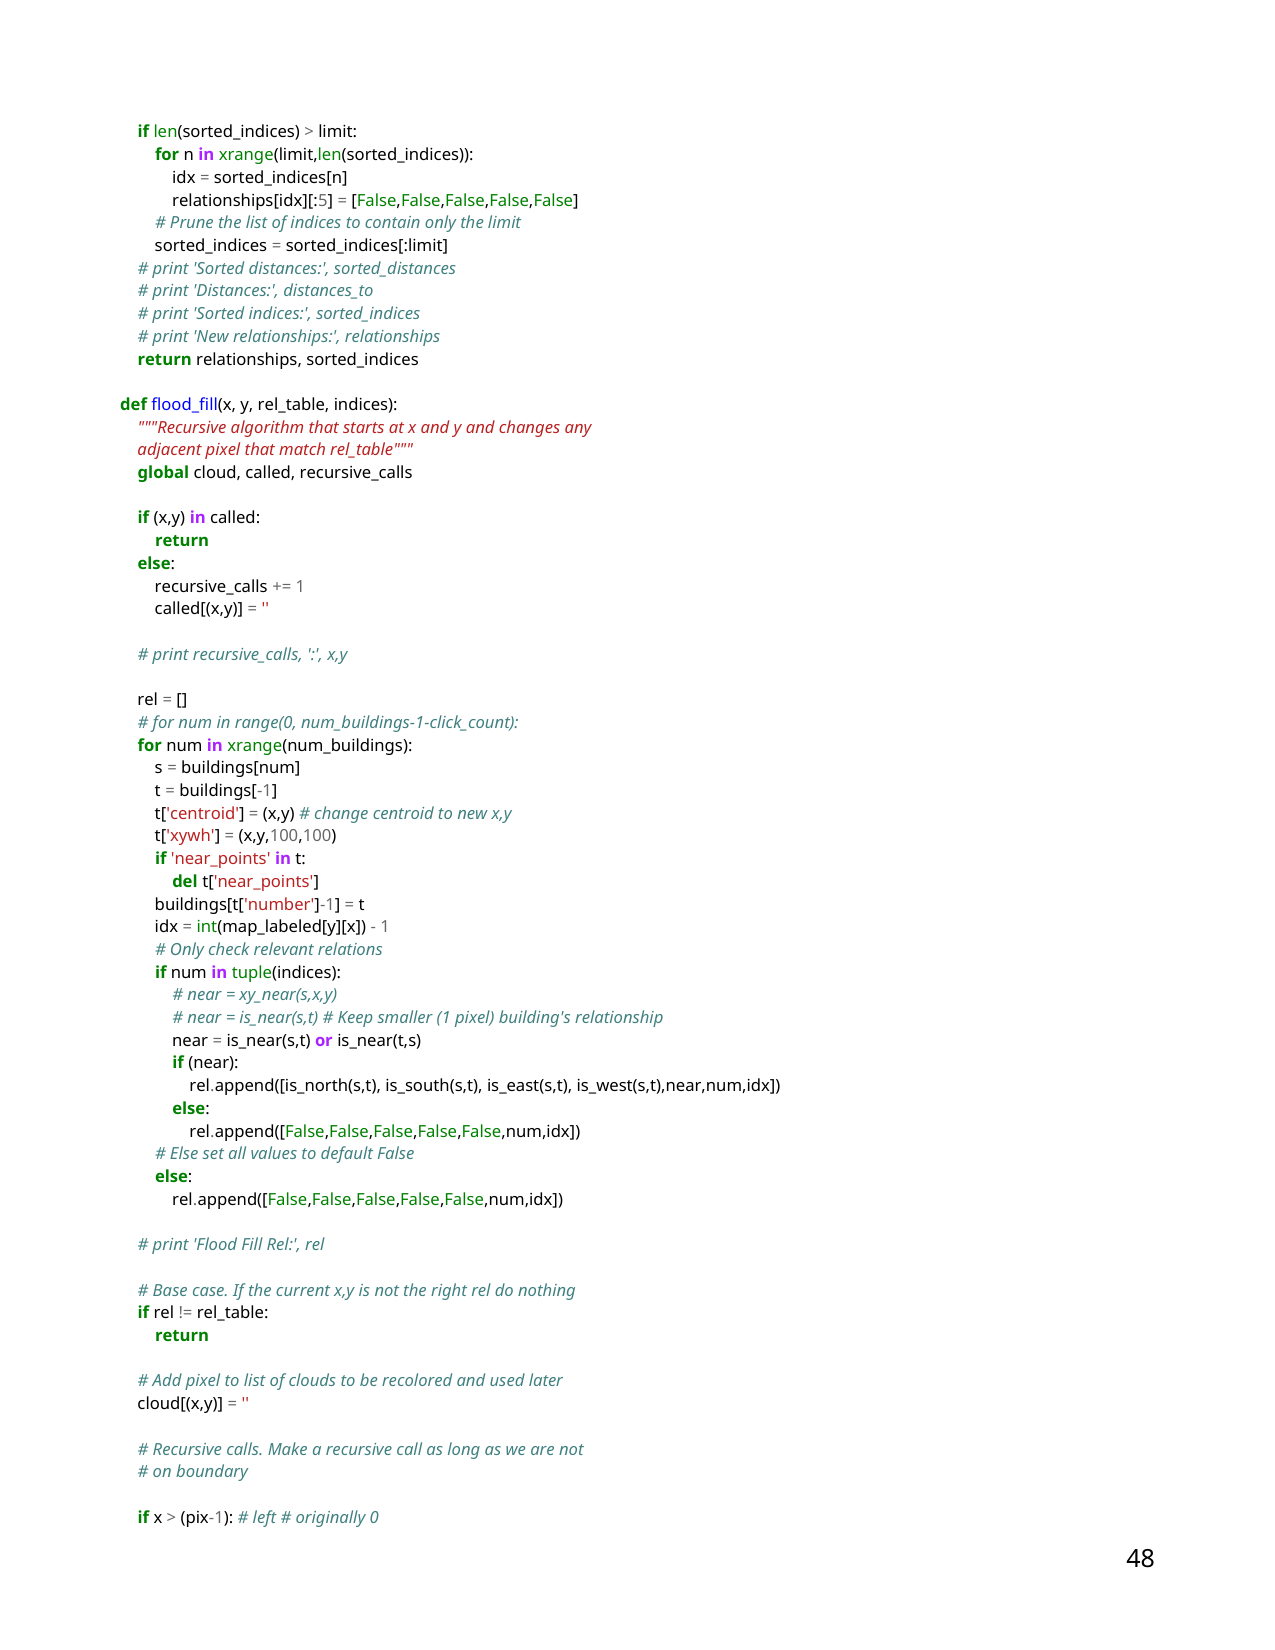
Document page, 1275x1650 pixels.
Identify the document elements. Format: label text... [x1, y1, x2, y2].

text called[(x,y)] = '' [120, 597, 1155, 619]
text # print 'Sorted distances:', sorted_distances [120, 256, 1155, 279]
text cloud[(x,y)] = '' [120, 1392, 1155, 1414]
text else: [120, 1096, 1155, 1119]
text # print 'Distances:', distances_to [120, 279, 1155, 302]
text t['centroid'] = (x,y) # change centroid to new x,y [120, 801, 1155, 824]
text return [120, 1323, 1155, 1346]
text relationships[idx][:5] = [False,False,False,False,False] [120, 188, 1155, 211]
text # Base case. If the current x,y is not the right rel do nothing [120, 1278, 1155, 1301]
text if len(sorted_indices) > limit: [120, 120, 1155, 143]
text # print 'Sorted indices:', sorted_indices [120, 302, 1155, 324]
text # print recursive_calls, ':', x,y [120, 642, 1155, 665]
text else: [120, 551, 1155, 574]
text if 'near_points' in t: [120, 847, 1155, 869]
text # print 'Flood Fill Rel:', rel [120, 1233, 1155, 1255]
text # Only check relevant relations [120, 937, 1155, 960]
text if (near): [120, 1051, 1155, 1074]
text rel.append([False,False,False,False,False,num,idx]) [120, 1119, 1155, 1142]
text if rel != rel_table: [120, 1301, 1155, 1323]
text # Recursive calls. Make a recursive call as long as we are not [120, 1437, 1155, 1460]
text if (x,y) in called: [120, 506, 1155, 529]
text adjacent pixel that match rel_table""" [120, 438, 1155, 461]
text # print 'New relationships:', relationships [120, 324, 1155, 347]
text sorted_indices = sorted_indices[:limit] [120, 233, 1155, 256]
text # near = is_near(s,t) # Keep smaller (1 pixel) building's relationship [120, 1006, 1155, 1028]
text # Add pixel to list of clouds to be recolored and used later [120, 1369, 1155, 1392]
text # near = xy_near(s,x,y) [120, 983, 1155, 1006]
text idx = int(map_labeled[y][x]) - 1 [120, 915, 1155, 937]
text t = buildings[-1] [120, 778, 1155, 801]
text del t['near_points'] [120, 869, 1155, 892]
text def flood_fill(x, y, rel_table, indices): [120, 392, 1155, 415]
text """Recursive algorithm that starts at x and y and changes any [120, 415, 1155, 438]
text recursive_calls += 1 [120, 574, 1155, 597]
text else: [120, 1164, 1155, 1187]
text # Prune the list of indices to contain only the limit [120, 211, 1155, 233]
text for num in xrange(num_buildings): [120, 733, 1155, 756]
text return relationships, sorted_indices [120, 347, 1155, 370]
text if x > (pix-1): # left # originally 0 [120, 1505, 1155, 1528]
text t['xywh'] = (x,y,100,100) [120, 824, 1155, 847]
text rel.append([is_north(s,t), is_south(s,t), is_east(s,t), is_west(s,t),near,num,idx]) [120, 1074, 1155, 1096]
text rel.append([False,False,False,False,False,num,idx]) [120, 1187, 1155, 1210]
text for n in xrange(limit,len(sorted_indices)): [120, 143, 1155, 165]
text rel = [] [120, 688, 1155, 710]
text # for num in range(0, num_buildings-1-click_count): [120, 710, 1155, 733]
text idx = sorted_indices[n] [120, 165, 1155, 188]
text buildings[t['number']-1] = t [120, 892, 1155, 915]
text near = is_near(s,t) or is_near(t,s) [120, 1028, 1155, 1051]
text if num in tuple(indices): [120, 960, 1155, 983]
text # Else set all values to default False [120, 1142, 1155, 1164]
text s = buildings[num] [120, 756, 1155, 778]
text return [120, 529, 1155, 551]
text # on boundary [120, 1460, 1155, 1482]
text global cloud, called, recursive_calls [120, 461, 1155, 483]
